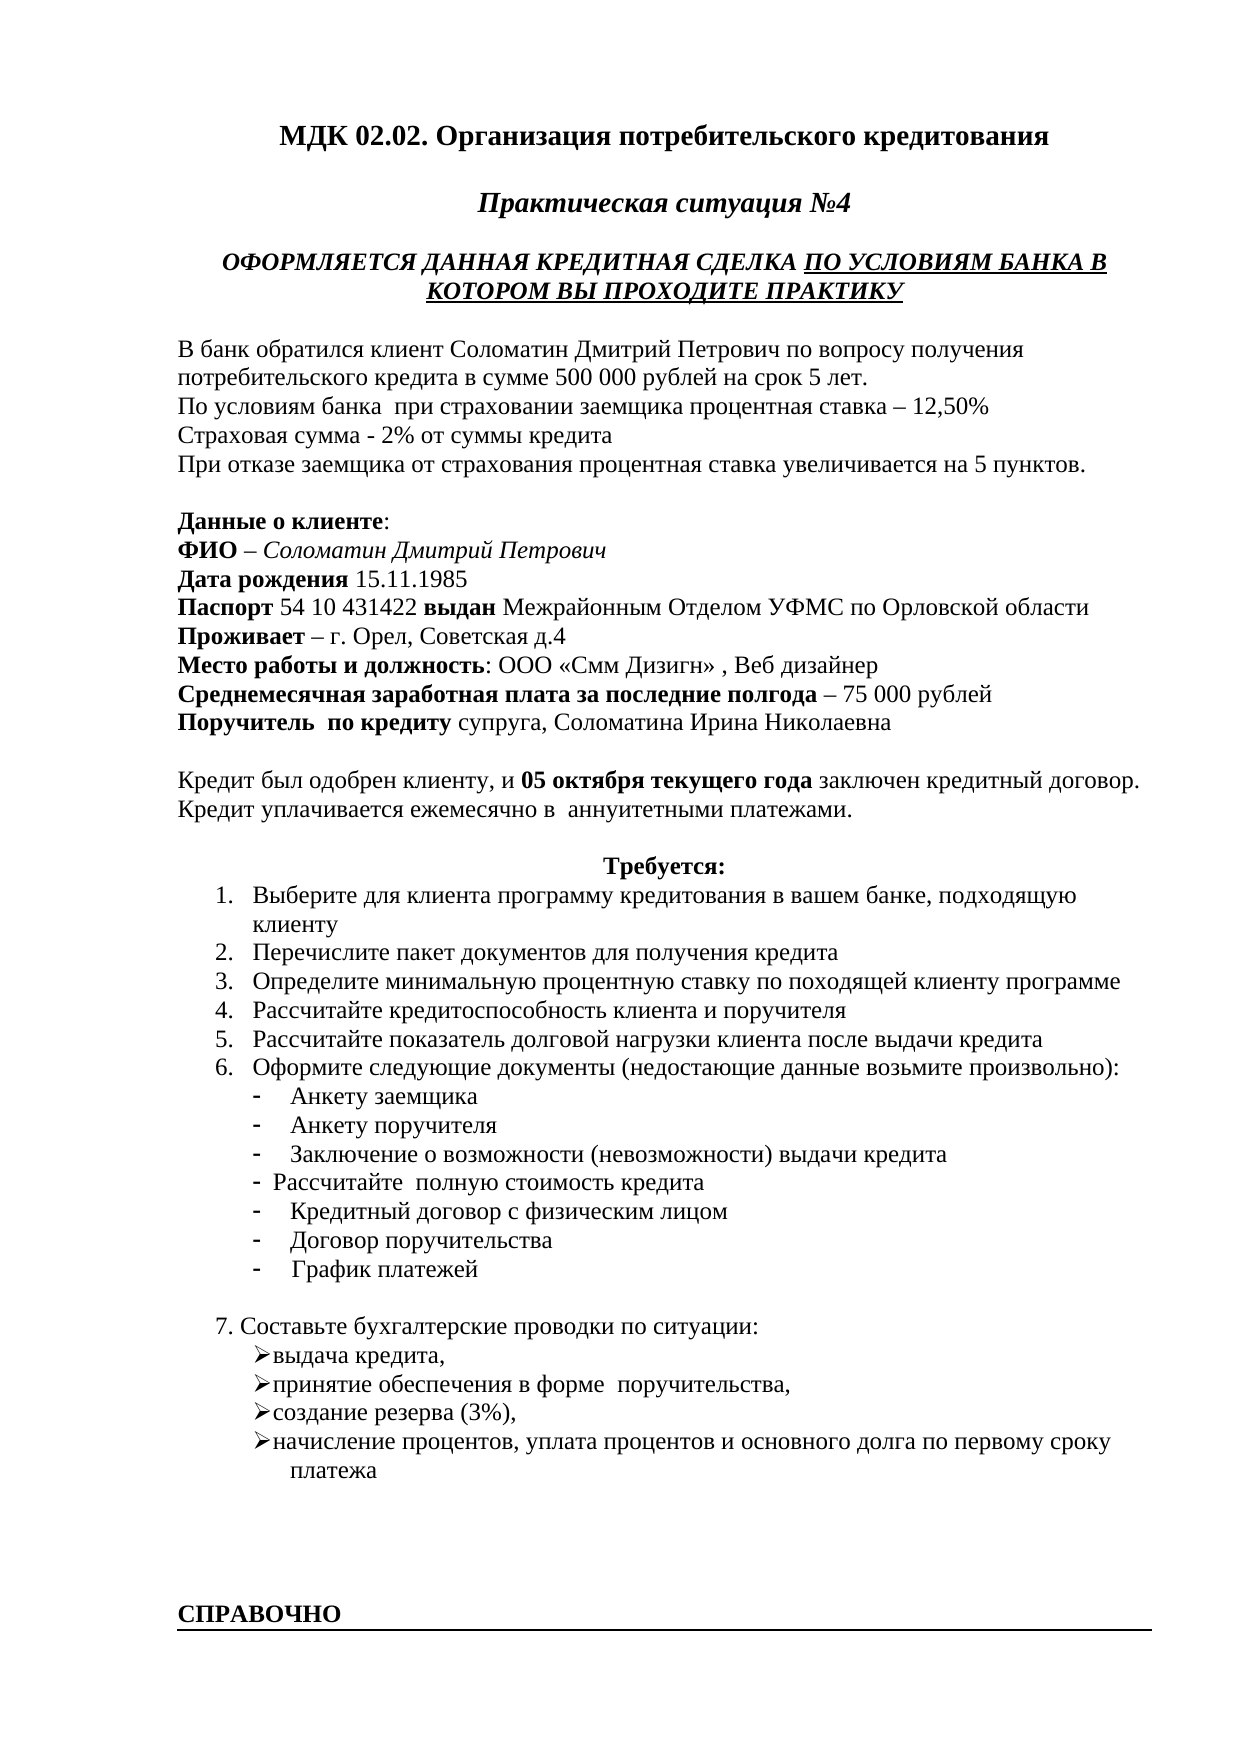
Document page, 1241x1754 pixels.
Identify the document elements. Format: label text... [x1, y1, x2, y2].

list Анкету заемщика [252, 1081, 1151, 1110]
text Место работы и должность: ООО «Смм Дизигн» , Веб дизайнер [177, 650, 1152, 679]
list принятие обеспечения в форме поручительства, [252, 1369, 1152, 1397]
list Анкету поручителя [252, 1110, 1151, 1139]
list График платежей [252, 1254, 1152, 1282]
list Кредитный договор с физическим лицом [252, 1196, 1151, 1225]
text ФИО – Соломатин Дмитрий Петрович [177, 535, 1152, 564]
list Рассчитайте кредитоспособность клиента и поручителя [215, 995, 1152, 1024]
text Дата рождения 15.11.1985 [177, 564, 1152, 592]
text СПРАВОЧНО [177, 1599, 1152, 1629]
text Поручитель по кредиту супруга, Соломатина Ирина Николаевна [177, 707, 1152, 736]
list Оформите следующие документы (недостающие данные возьмите произвольно): [215, 1052, 1152, 1081]
text Требуется: [177, 851, 1152, 880]
text Данные о клиенте: [177, 506, 1152, 535]
list Договор поручительства [252, 1225, 1151, 1254]
text Практическая ситуация №4 [177, 185, 1152, 219]
text Кредит был одобрен клиенту, и 05 октября текущего года заключен кредитный договор. Кредит уплачивается ежемесячно в аннуитетными платежами. [177, 765, 1152, 822]
list создание резерва (3%), [252, 1397, 1152, 1426]
text Проживает – г. Орел, Советская д.4 [177, 621, 1152, 650]
text ОФОРМЛЯЕТСЯ ДАННАЯ КРЕДИТНАЯ СДЕЛКА ПО УСЛОВИЯМ БАНКА В КОТОРОМ ВЫ ПРОХОДИТЕ ПРАКТИКУ [177, 247, 1152, 305]
text Паспорт 54 10 431422 выдан Межрайонным Отделом УФМС по Орловской области [177, 592, 1152, 621]
list Перечислите пакет документов для получения кредита [215, 937, 1152, 966]
text При отказе заемщика от страхования процентная ставка увеличивается на 5 пунктов. [177, 449, 1152, 477]
text МДК 02.02. Организация потребительского кредитования [177, 118, 1152, 152]
text По условиям банка при страховании заемщика процентная ставка – 12,50% [177, 391, 1152, 420]
list Рассчитайте полную стоимость кредита [252, 1167, 1152, 1196]
list Рассчитайте показатель долговой нагрузки клиента после выдачи кредита [215, 1024, 1152, 1052]
text 7. Составьте бухгалтерские проводки по ситуации: [215, 1311, 1152, 1340]
text В банк обратился клиент Соломатин Дмитрий Петрович по вопросу получения потребительского кредита в сумме 500 000 рублей на срок 5 лет. [177, 334, 1152, 391]
text Страховая сумма - 2% от суммы кредита [177, 420, 1152, 449]
list выдача кредита, [252, 1340, 1152, 1369]
list Заключение о возможности (невозможности) выдачи кредита [252, 1139, 1151, 1167]
text Среднемесячная заработная плата за последние полгода – 75 000 рублей [177, 679, 1152, 707]
list Выберите для клиента программу кредитования в вашем банке, подходящую клиенту [215, 880, 1152, 937]
list начисление процентов, уплата процентов и основного долга по первому сроку платежа [252, 1426, 1152, 1484]
list Определите минимальную процентную ставку по походящей клиенту программе [215, 966, 1152, 995]
